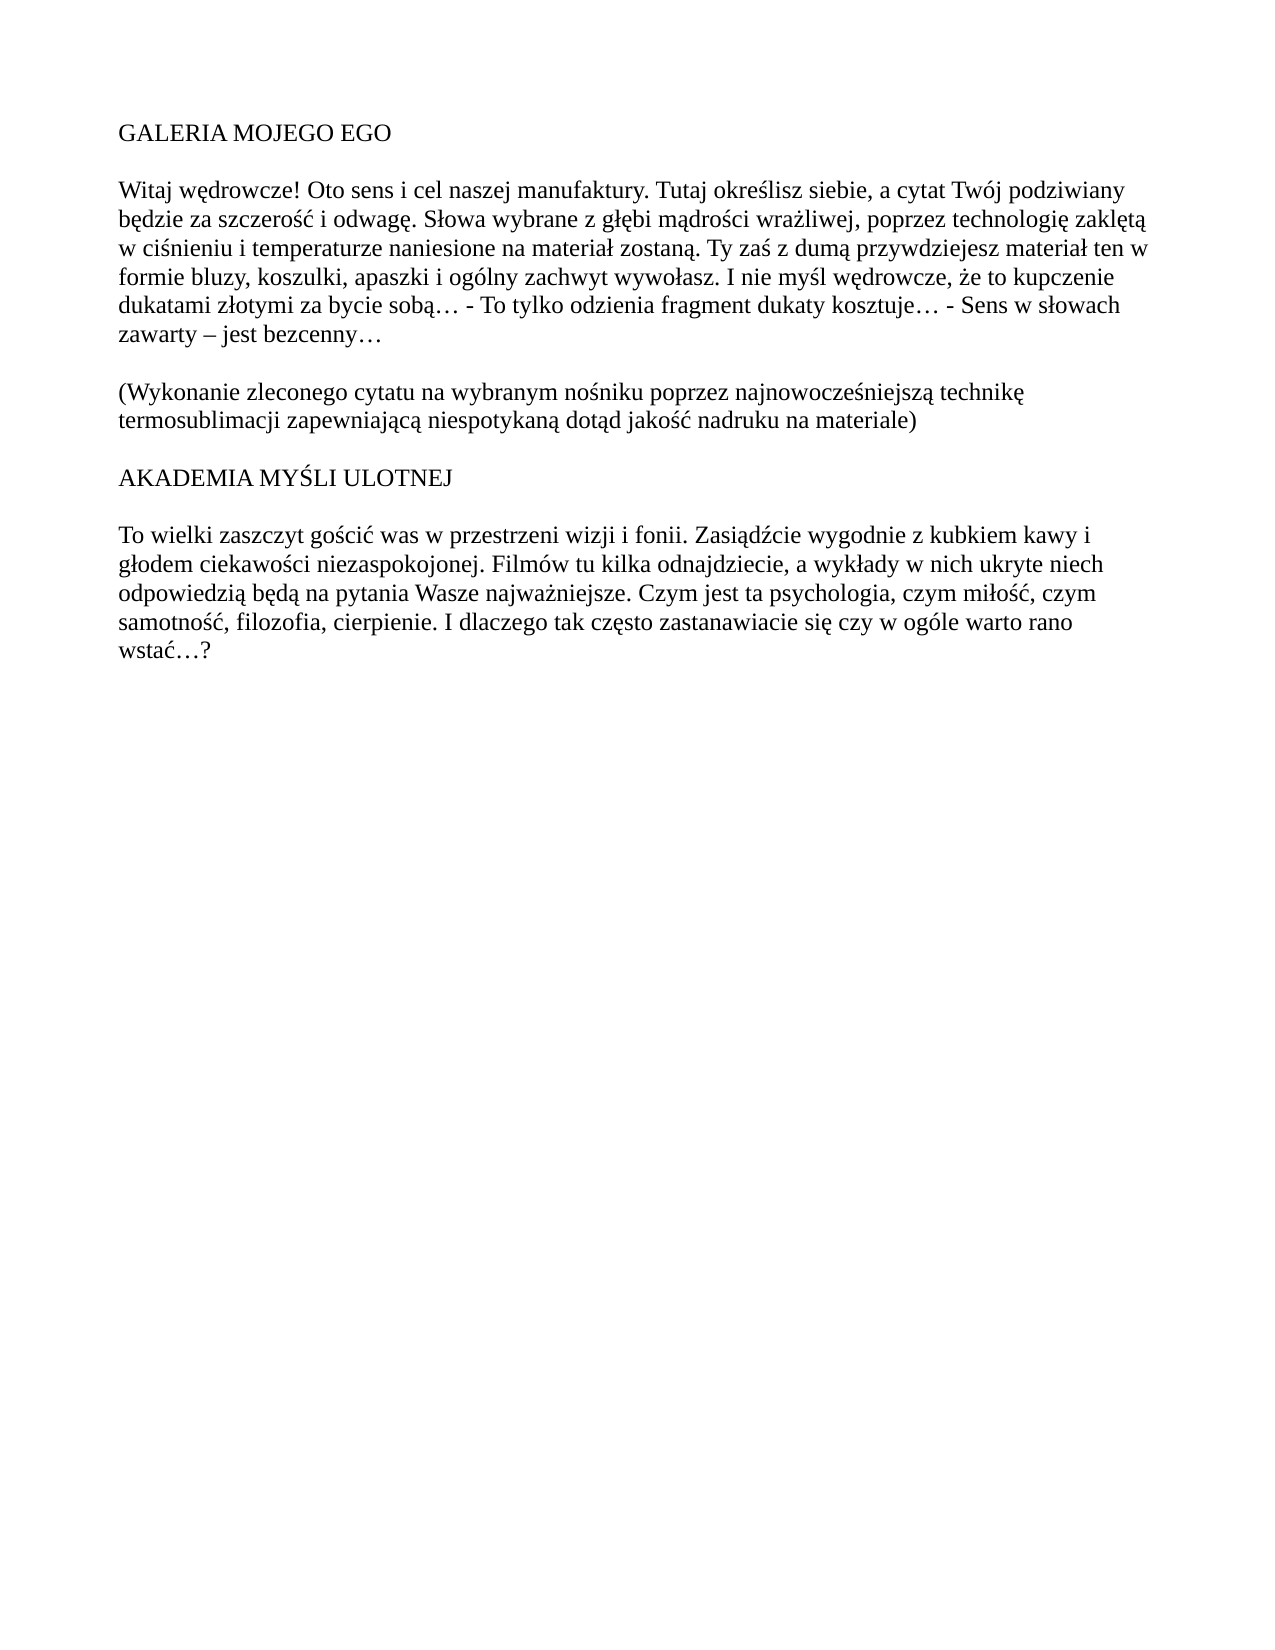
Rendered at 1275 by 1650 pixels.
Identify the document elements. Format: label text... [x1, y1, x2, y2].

text (Wykonanie zleconego cytatu na wybranym nośniku poprzez najnowocześniejszą technikę termosublimacji zapewniającą niespotykaną dotąd jakość nadruku na materiale) [118, 377, 1157, 434]
text GALERIA MOJEGO EGO [118, 118, 1157, 147]
text Witaj wędrowcze! Oto sens i cel naszej manufaktury. Tutaj określisz siebie, a cytat Twój podziwiany będzie za szczerość i odwagę. Słowa wybrane z głębi mądrości wrażliwej, poprzez technologię zaklętą w ciśnieniu i temperaturze naniesione na materiał zostaną. Ty zaś z dumą przywdziejesz materiał ten w formie bluzy, koszulki, apaszki i ogólny zachwyt wywołasz. I nie myśl wędrowcze, że to kupczenie dukatami złotymi za bycie sobą… - To tylko odzienia fragment dukaty kosztuje… - Sens w słowach zawarty – jest bezcenny… [118, 176, 1157, 348]
text To wielki zaszczyt gościć was w przestrzeni wizji i fonii. Zasiądźcie wygodnie z kubkiem kawy i głodem ciekawości niezaspokojonej. Filmów tu kilka odnajdziecie, a wykłady w nich ukryte niech odpowiedzią będą na pytania Wasze najważniejsze. Czym jest ta psychologia, czym miłość, czym samotność, filozofia, cierpienie. I dlaczego tak często zastanawiacie się czy w ogóle warto rano wstać…? [118, 521, 1157, 664]
text AKADEMIA MYŚLI ULOTNEJ [118, 463, 1157, 492]
